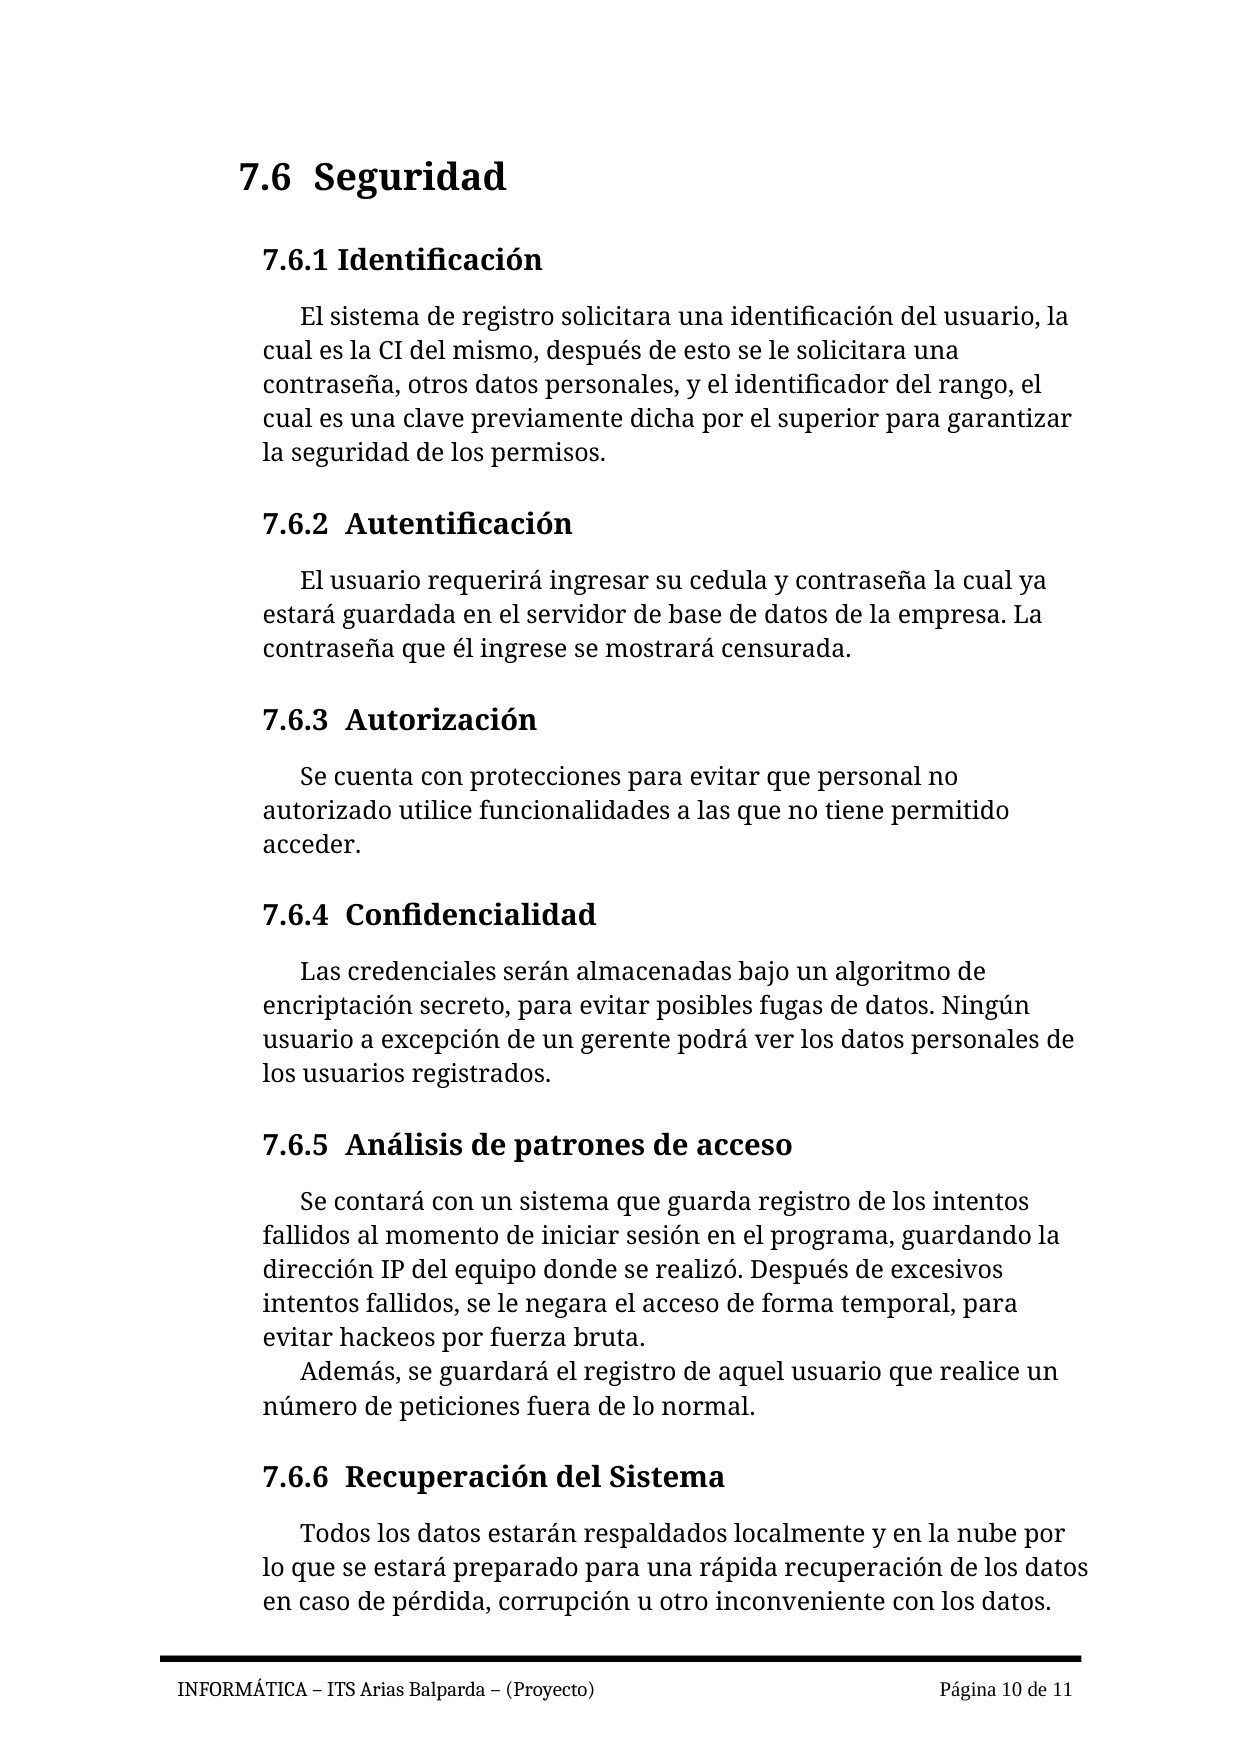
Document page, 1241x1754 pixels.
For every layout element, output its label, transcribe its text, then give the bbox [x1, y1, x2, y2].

list Análisis de patrones de acceso [262, 1124, 1092, 1164]
text Además, se guardará el registro de aquel usuario que realice un número de peticiones fuera de lo normal. [262, 1354, 1092, 1422]
text Las credenciales serán almacenadas bajo un algoritmo de encriptación secreto, para evitar posibles fugas de datos. Ningún usuario a excepción de un gerente podrá ver los datos personales de los usuarios registrados. [262, 954, 1092, 1090]
list Identificación [262, 239, 1092, 279]
text El usuario requerirá ingresar su cedula y contraseña la cual ya estará guardada en el servidor de base de datos de la empresa. La contraseña que él ingrese se mostrará censurada. [262, 562, 1092, 665]
list Seguridad [238, 150, 1092, 201]
list Autorización [262, 699, 1092, 738]
text Se cuenta con protecciones para evitar que personal no autorizado utilice funcionalidades a las que no tiene permitido acceder. [262, 758, 1092, 860]
list Confidencialidad [262, 894, 1092, 934]
list Recuperación del Sistema [262, 1456, 1092, 1496]
text Todos los datos estarán respaldados localmente y en la nube por lo que se estará preparado para una rápida recuperación de los datos en caso de pérdida, corrupción u otro inconveniente con los datos. [262, 1516, 1092, 1618]
list Autentificación [262, 503, 1092, 543]
text El sistema de registro solicitara una identificación del usuario, la cual es la CI del mismo, después de esto se le solicitara una contraseña, otros datos personales, y el identificador del rango, el cual es una clave previamente dicha por el superior para garantizar la seguridad de los permisos. [262, 299, 1092, 469]
text Se contará con un sistema que guarda registro de los intentos fallidos al momento de iniciar sesión en el programa, guardando la dirección IP del equipo donde se realizó. Después de excesivos intentos fallidos, se le negara el acceso de forma temporal, para evitar hackeos por fuerza bruta. [262, 1184, 1092, 1354]
picture [160, 1655, 1082, 1662]
